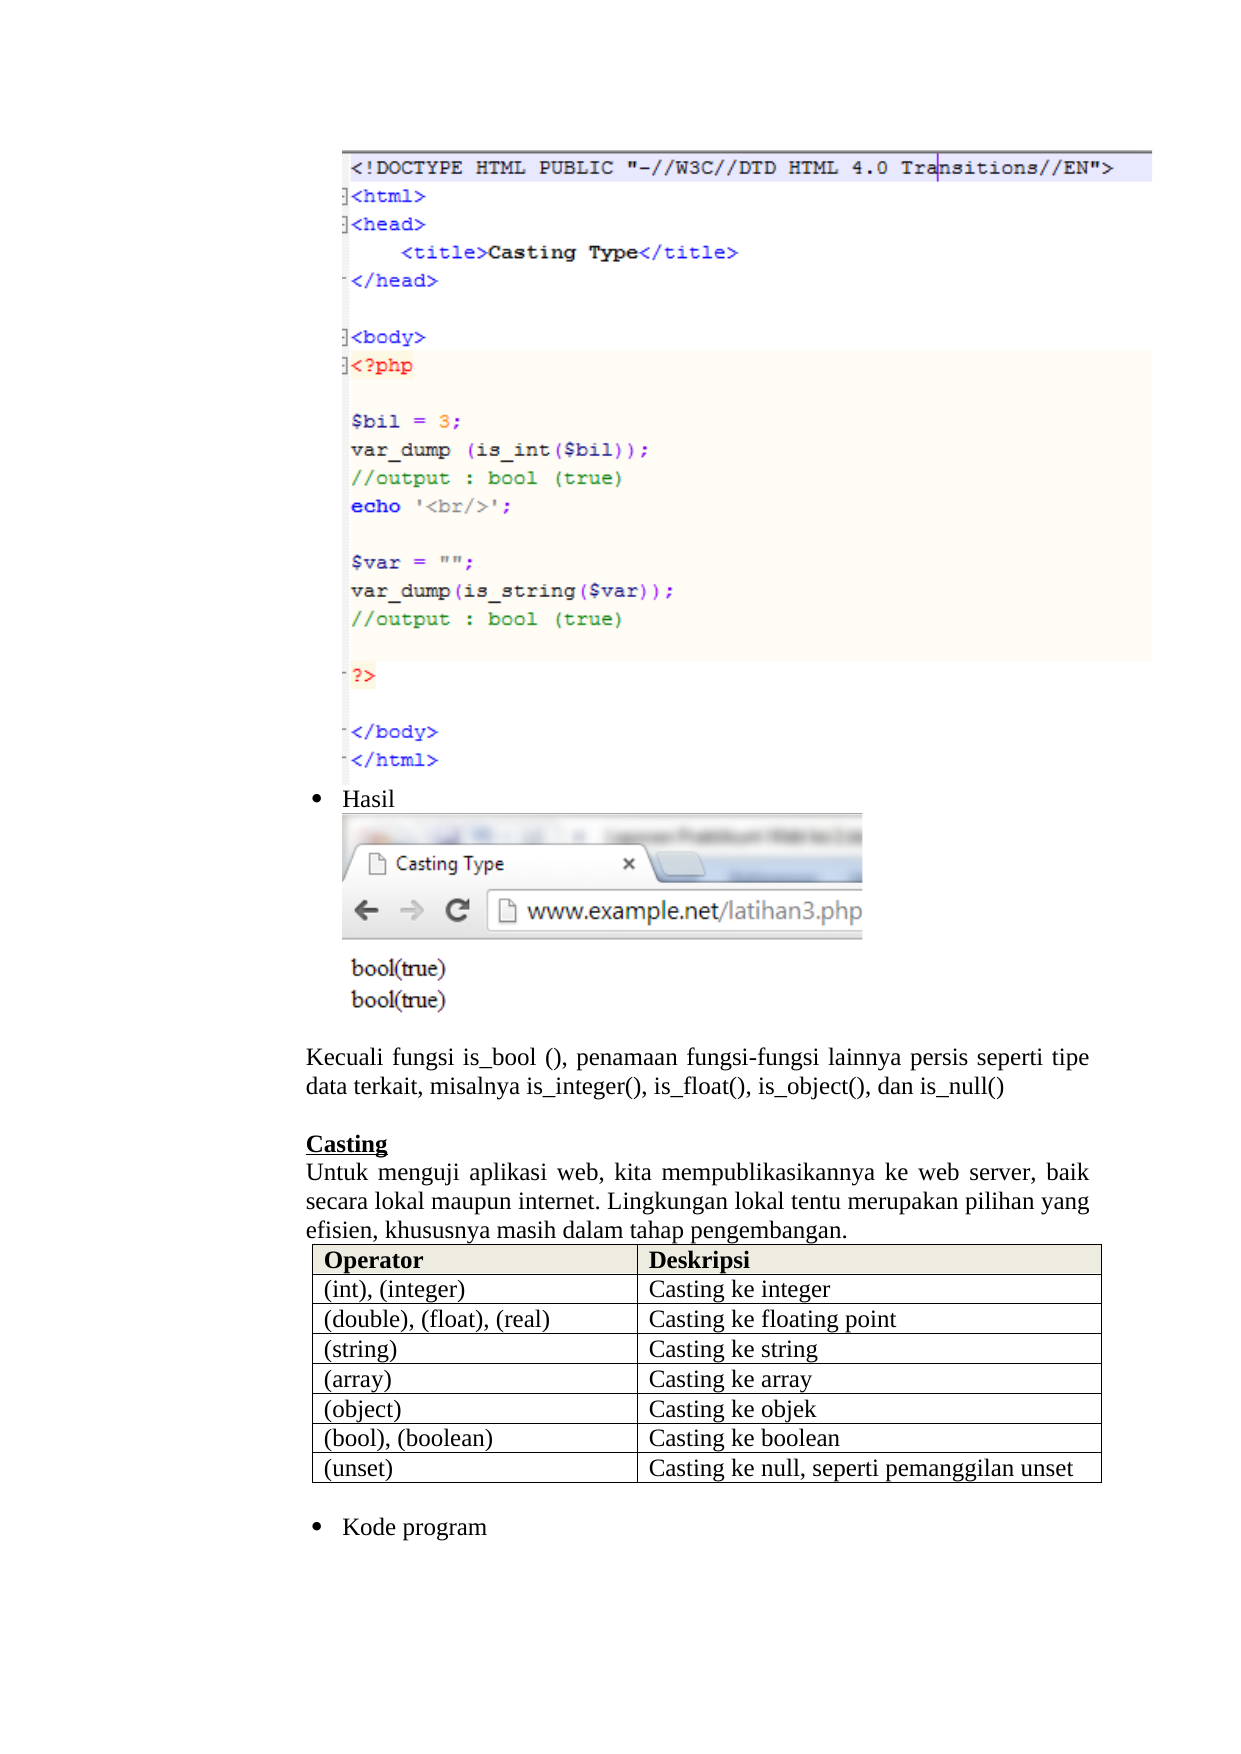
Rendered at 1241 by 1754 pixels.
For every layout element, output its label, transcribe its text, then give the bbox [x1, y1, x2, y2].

list Kecuali fungsi is_bool (), penamaan fungsi-fungsi lainnya persis seperti tipe data terkait, misalnya is_integer(), is_float(), is_object(), dan is_null() [306, 1042, 1090, 1100]
table_header Deskripsi [638, 1245, 1101, 1273]
list Kode program [312, 1512, 1090, 1541]
table_cell (array) [313, 1364, 637, 1393]
table_cell (double), (float), (real) [313, 1304, 637, 1333]
table_cell Casting ke boolean [638, 1424, 1101, 1452]
list Untuk menguji aplikasi web, kita mempublikasikannya ke web server, baik secara lokal maupun internet. Lingkungan lokal tentu merupakan pilihan yang efisien, khususnya masih dalam tahap pengembangan. [306, 1157, 1090, 1244]
list Casting [306, 1129, 1090, 1157]
list Hasil [312, 784, 1090, 813]
table_cell Casting ke array [638, 1364, 1101, 1393]
table_cell (object) [313, 1394, 637, 1422]
table_header Operator [313, 1245, 637, 1273]
table_cell Casting ke null, seperti pemanggilan unset [638, 1453, 1101, 1482]
table_cell (unset) [313, 1453, 637, 1482]
picture [342, 150, 1153, 785]
table_cell Casting ke integer [638, 1275, 1101, 1303]
picture [342, 813, 863, 1014]
table_cell (bool), (boolean) [313, 1424, 637, 1452]
table_cell Casting ke string [638, 1334, 1101, 1363]
table_cell (string) [313, 1334, 637, 1363]
table_cell Casting ke objek [638, 1394, 1101, 1422]
table_cell (int), (integer) [313, 1275, 637, 1303]
table_cell Casting ke floating point [638, 1304, 1101, 1333]
